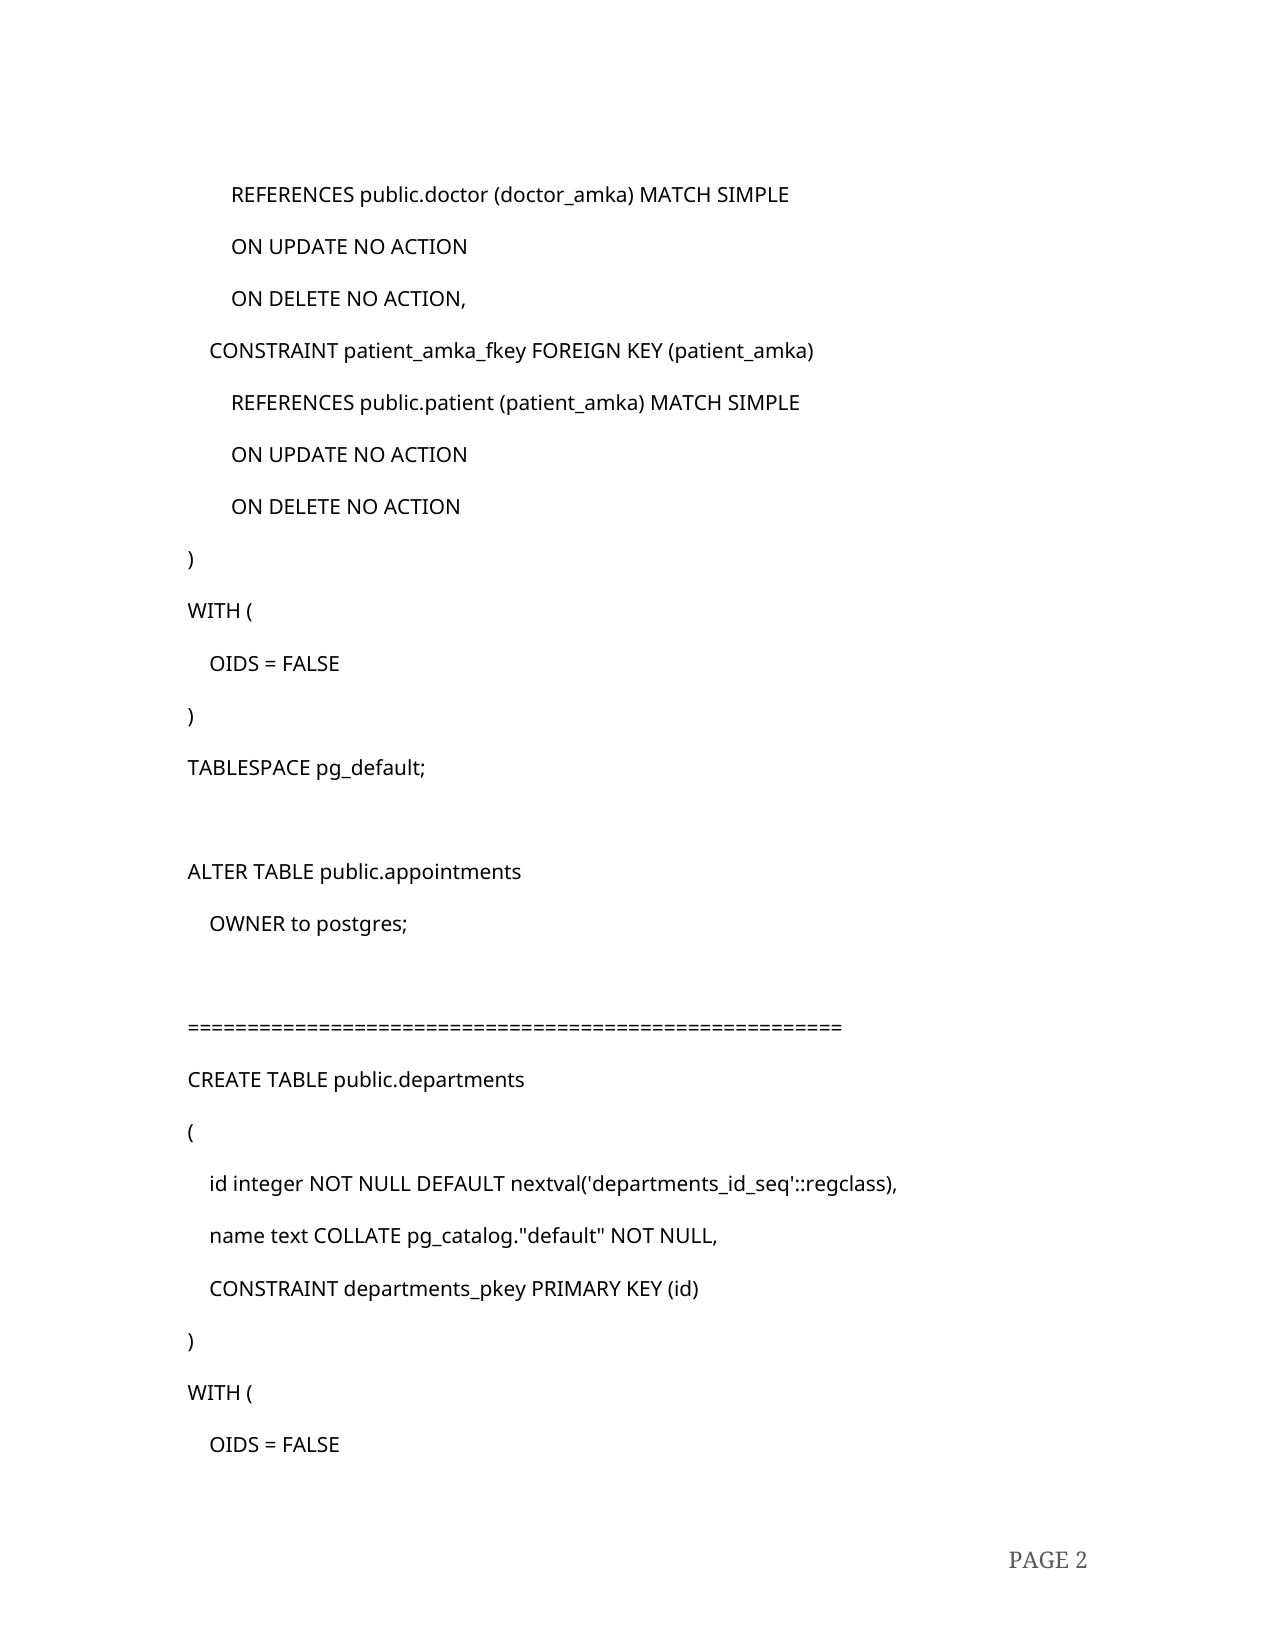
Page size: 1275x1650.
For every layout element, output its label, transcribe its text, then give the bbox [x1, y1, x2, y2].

text ( [187, 1117, 1087, 1146]
text OWNER to postgres; [187, 909, 1087, 938]
text TABLESPACE pg_default; [187, 753, 1087, 781]
text CONSTRAINT departments_pkey PRIMARY KEY (id) [187, 1274, 1087, 1302]
text CREATE TABLE public.departments [187, 1065, 1087, 1094]
text WITH ( [187, 1378, 1087, 1406]
text ON DELETE NO ACTION [187, 492, 1087, 521]
text REFERENCES public.doctor (doctor_amka) MATCH SIMPLE [187, 180, 1087, 208]
text ) [187, 544, 1087, 573]
text ON UPDATE NO ACTION [187, 232, 1087, 261]
text OIDS = FALSE [187, 1430, 1087, 1458]
text ) [187, 701, 1087, 729]
text ON UPDATE NO ACTION [187, 440, 1087, 469]
text ON DELETE NO ACTION, [187, 284, 1087, 313]
text WITH ( [187, 597, 1087, 625]
text REFERENCES public.patient (patient_amka) MATCH SIMPLE [187, 388, 1087, 417]
text CONSTRAINT patient_amka_fkey FOREIGN KEY (patient_amka) [187, 336, 1087, 365]
text ALTER TABLE public.appointments [187, 857, 1087, 886]
text ======================================================= [187, 1013, 1087, 1042]
text id integer NOT NULL DEFAULT nextval('departments_id_seq'::regclass), [187, 1169, 1087, 1198]
text OIDS = FALSE [187, 649, 1087, 677]
text ) [187, 1326, 1087, 1354]
text name text COLLATE pg_catalog."default" NOT NULL, [187, 1222, 1087, 1250]
